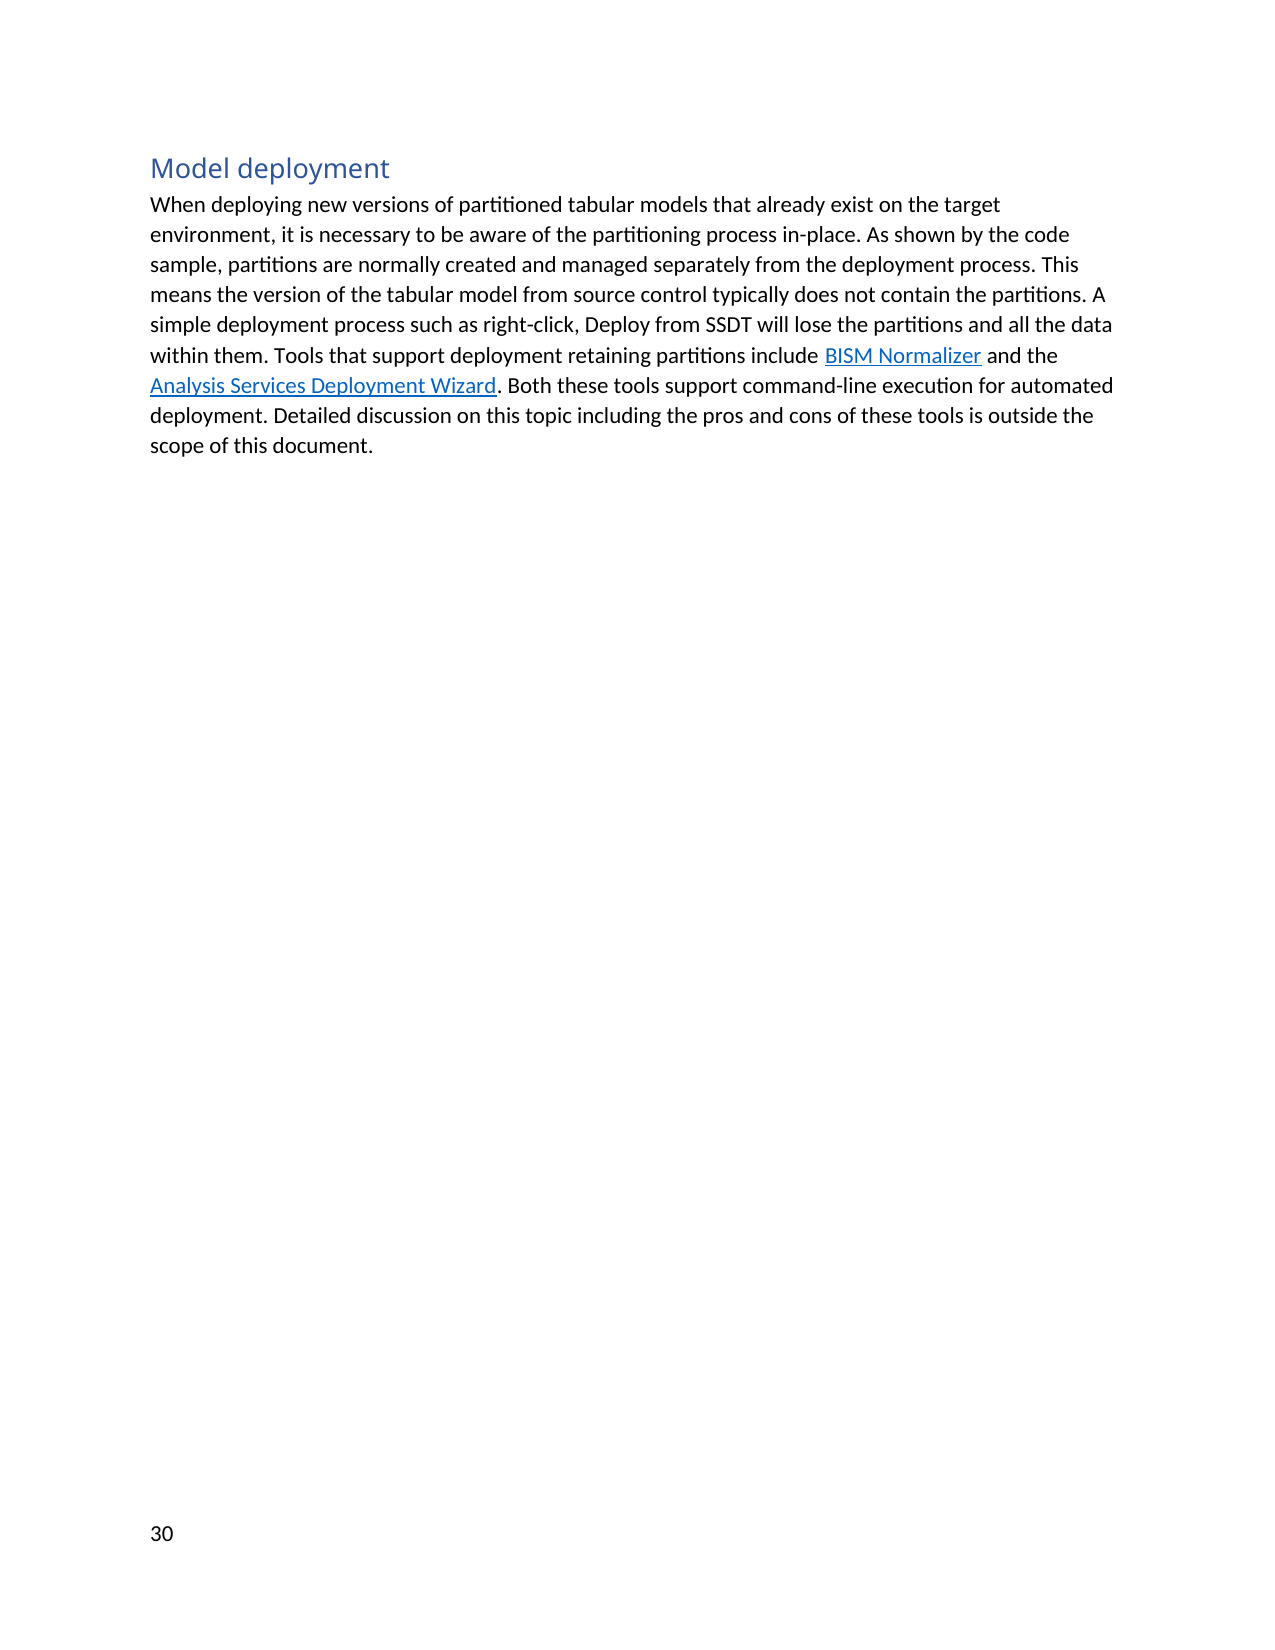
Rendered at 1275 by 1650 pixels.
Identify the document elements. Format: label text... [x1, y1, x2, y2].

subtitle Model deployment [150, 150, 1125, 187]
